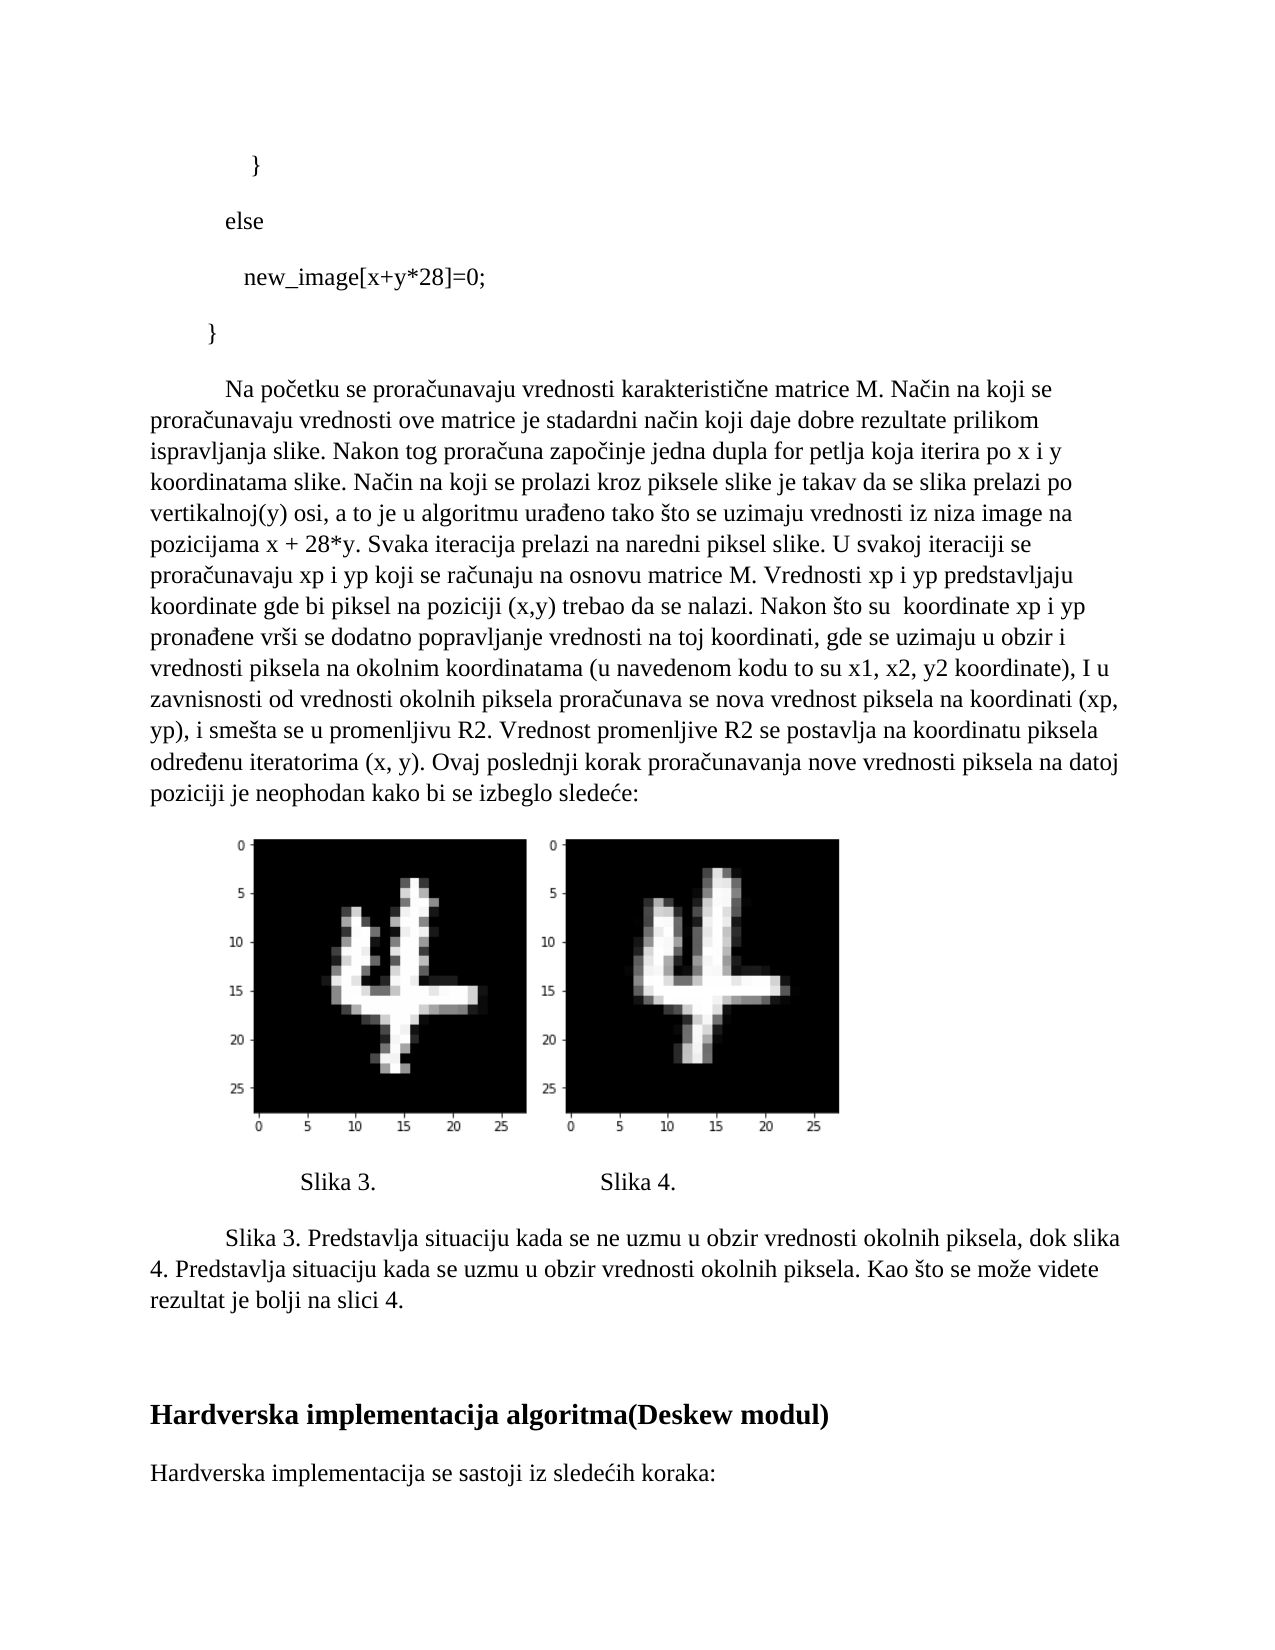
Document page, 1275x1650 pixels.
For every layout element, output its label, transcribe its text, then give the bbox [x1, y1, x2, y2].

text else [150, 206, 1125, 235]
text } [150, 318, 1125, 347]
picture [225, 833, 848, 1140]
text Na početku se proračunavaju vrednosti karakteristične matrice M. Način na koji se proračunavaju vrednosti ove matrice je stadardni način koji daje dobre rezultate prilikom ispravljanja slike. Nakon tog proračuna započinje jedna dupla for petlja koja iterira po x i y koordinatama slike. Način na koji se prolazi kroz piksele slike je takav da se slika prelazi po vertikalnoj(y) osi, a to je u algoritmu urađeno tako što se uzimaju vrednosti iz niza image na pozicijama x + 28*y. Svaka iteracija prelazi na naredni piksel slike. U svakoj iteraciji se proračunavaju xp i yp koji se računaju na osnovu matrice M. Vrednosti xp i yp predstavljaju koordinate gde bi piksel na poziciji (x,y) trebao da se nalazi. Nakon što su koordinate xp i yp pronađene vrši se dodatno popravljanje vrednosti na toj koordinati, gde se uzimaju u obzir i vrednosti piksela na okolnim koordinatama (u navedenom kodu to su x1, x2, y2 koordinate), I u zavnisnosti od vrednosti okolnih piksela proračunava se nova vrednost piksela na koordinati (xp, yp), i smešta se u promenljivu R2. Vrednost promenljive R2 se postavlja na koordinatu piksela određenu iteratorima (x, y). Ovaj poslednji korak proračunavanja nove vrednosti piksela na datoj poziciji je neophodan kako bi se izbeglo sledeće: [150, 374, 1125, 806]
text Slika 3. Slika 4. [150, 1167, 1125, 1196]
text Slika 3. Predstavlja situaciju kada se ne uzmu u obzir vrednosti okolnih piksela, dok slika 4. Predstavlja situaciju kada se uzmu u obzir vrednosti okolnih piksela. Kao što se može videte rezultat je bolji na slici 4. [150, 1223, 1125, 1314]
text Hardverska implementacija algoritma(Deskew modul) [150, 1397, 1125, 1431]
text new_image[x+y*28]=0; [150, 262, 1125, 291]
text Hardverska implementacija se sastoji iz sledećih koraka: [150, 1458, 1125, 1487]
text } [150, 150, 1125, 179]
